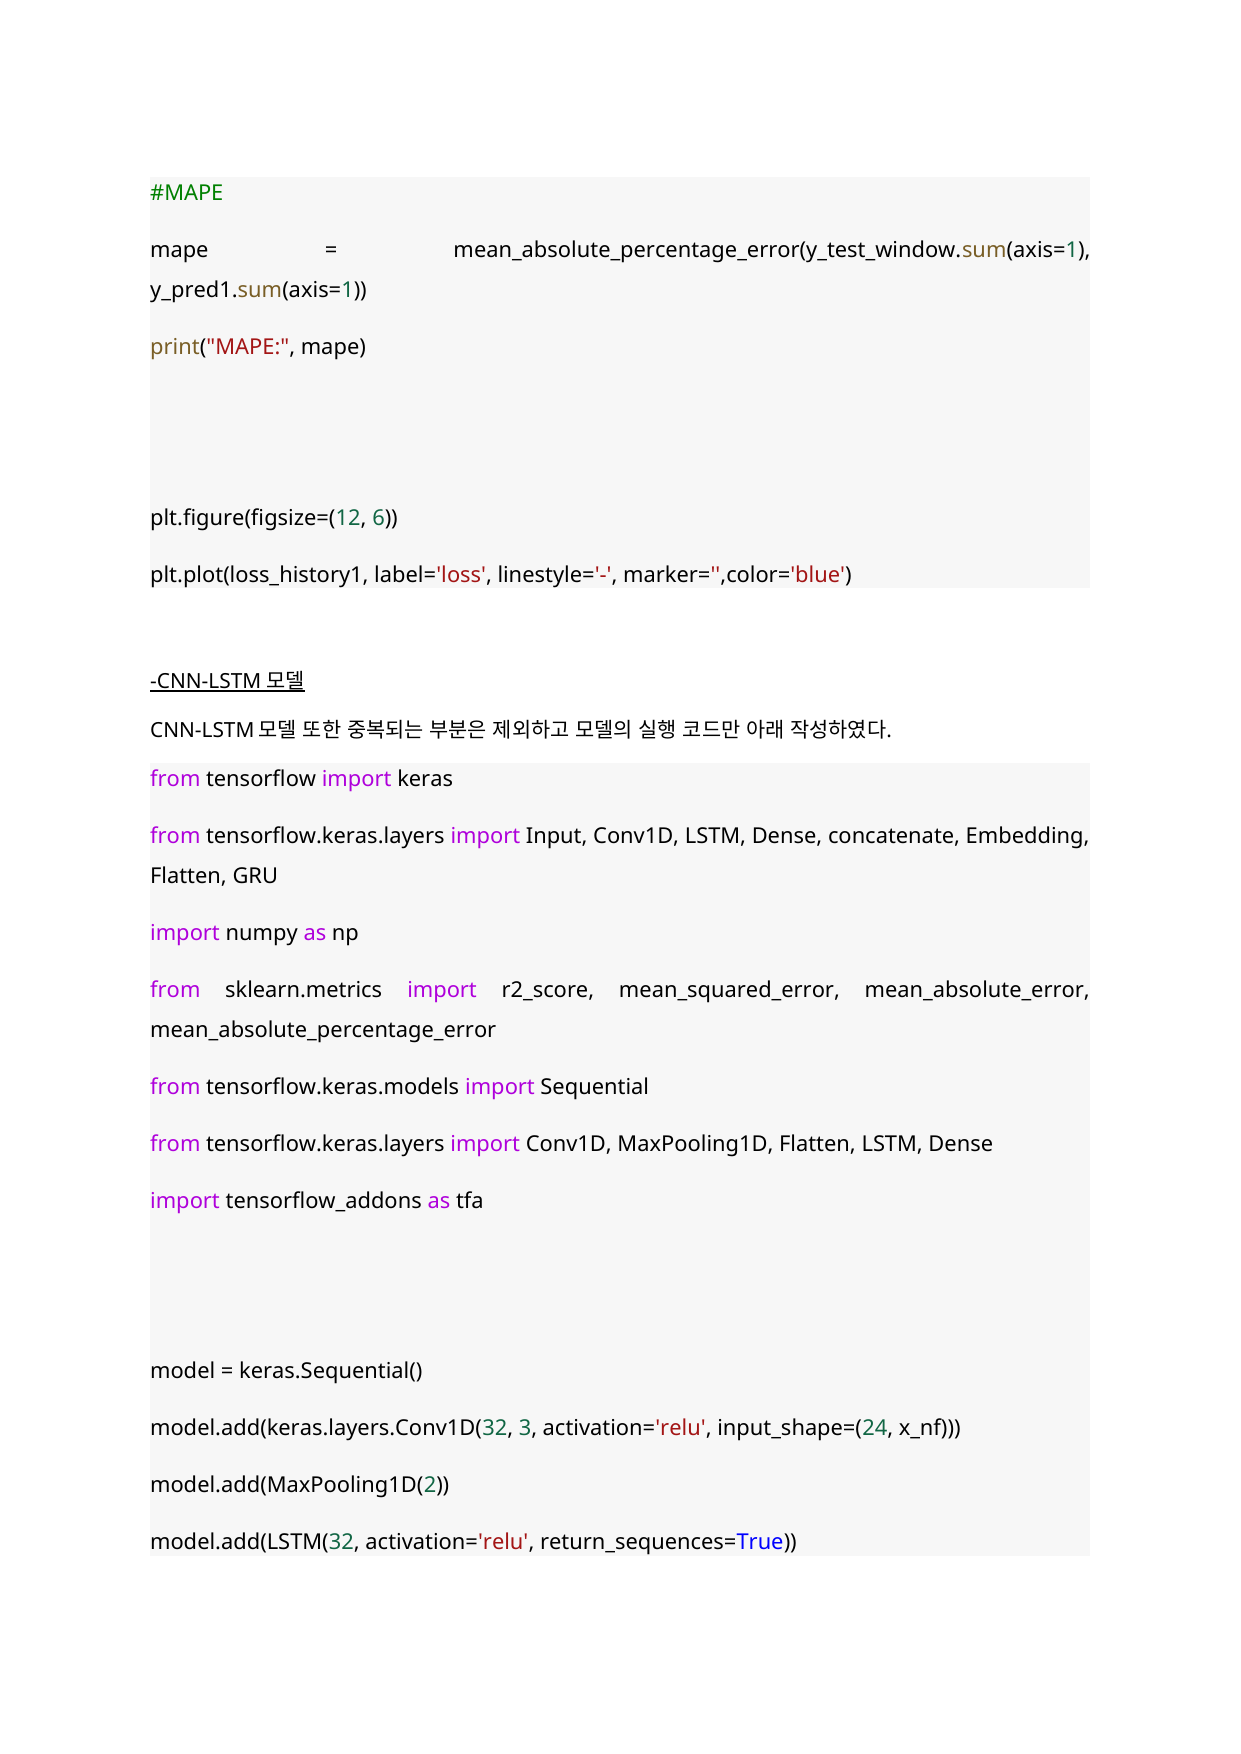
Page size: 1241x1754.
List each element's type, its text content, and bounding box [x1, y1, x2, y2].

text print("MAPE:", mape) [150, 331, 1090, 361]
text from tensorflow.keras.models import Sequential [150, 1071, 1090, 1101]
text from sklearn.metrics import r2_score, mean_squared_error, mean_absolute_error, mean_absolute_percentage_error [150, 974, 1090, 1044]
text model.add(LSTM(32, activation='relu', return_sequences=True)) [150, 1526, 1090, 1556]
text import tensorflow_addons as tfa [150, 1185, 1090, 1214]
text mape = mean_absolute_percentage_error(y_test_window.sum(axis=1), y_pred1.sum(axis=1)) [150, 234, 1090, 304]
text import numpy as np [150, 917, 1090, 947]
text model.add(MaxPooling1D(2)) [150, 1469, 1090, 1499]
text #MAPE [150, 177, 1090, 207]
text from tensorflow import keras [150, 763, 1090, 793]
text from tensorflow.keras.layers import Conv1D, MaxPooling1D, Flatten, LSTM, Dense [150, 1128, 1090, 1158]
text model.add(keras.layers.Conv1D(32, 3, activation='relu', input_shape=(24, x_nf))) [150, 1412, 1090, 1442]
text plt.figure(figsize=(12, 6)) [150, 502, 1090, 532]
text from tensorflow.keras.layers import Input, Conv1D, LSTM, Dense, concatenate, Embedding, Flatten, GRU [150, 820, 1090, 890]
text plt.plot(loss_history1, label='loss', linestyle='-', marker='',color='blue') [150, 559, 1090, 588]
text model = keras.Sequential() [150, 1355, 1090, 1385]
